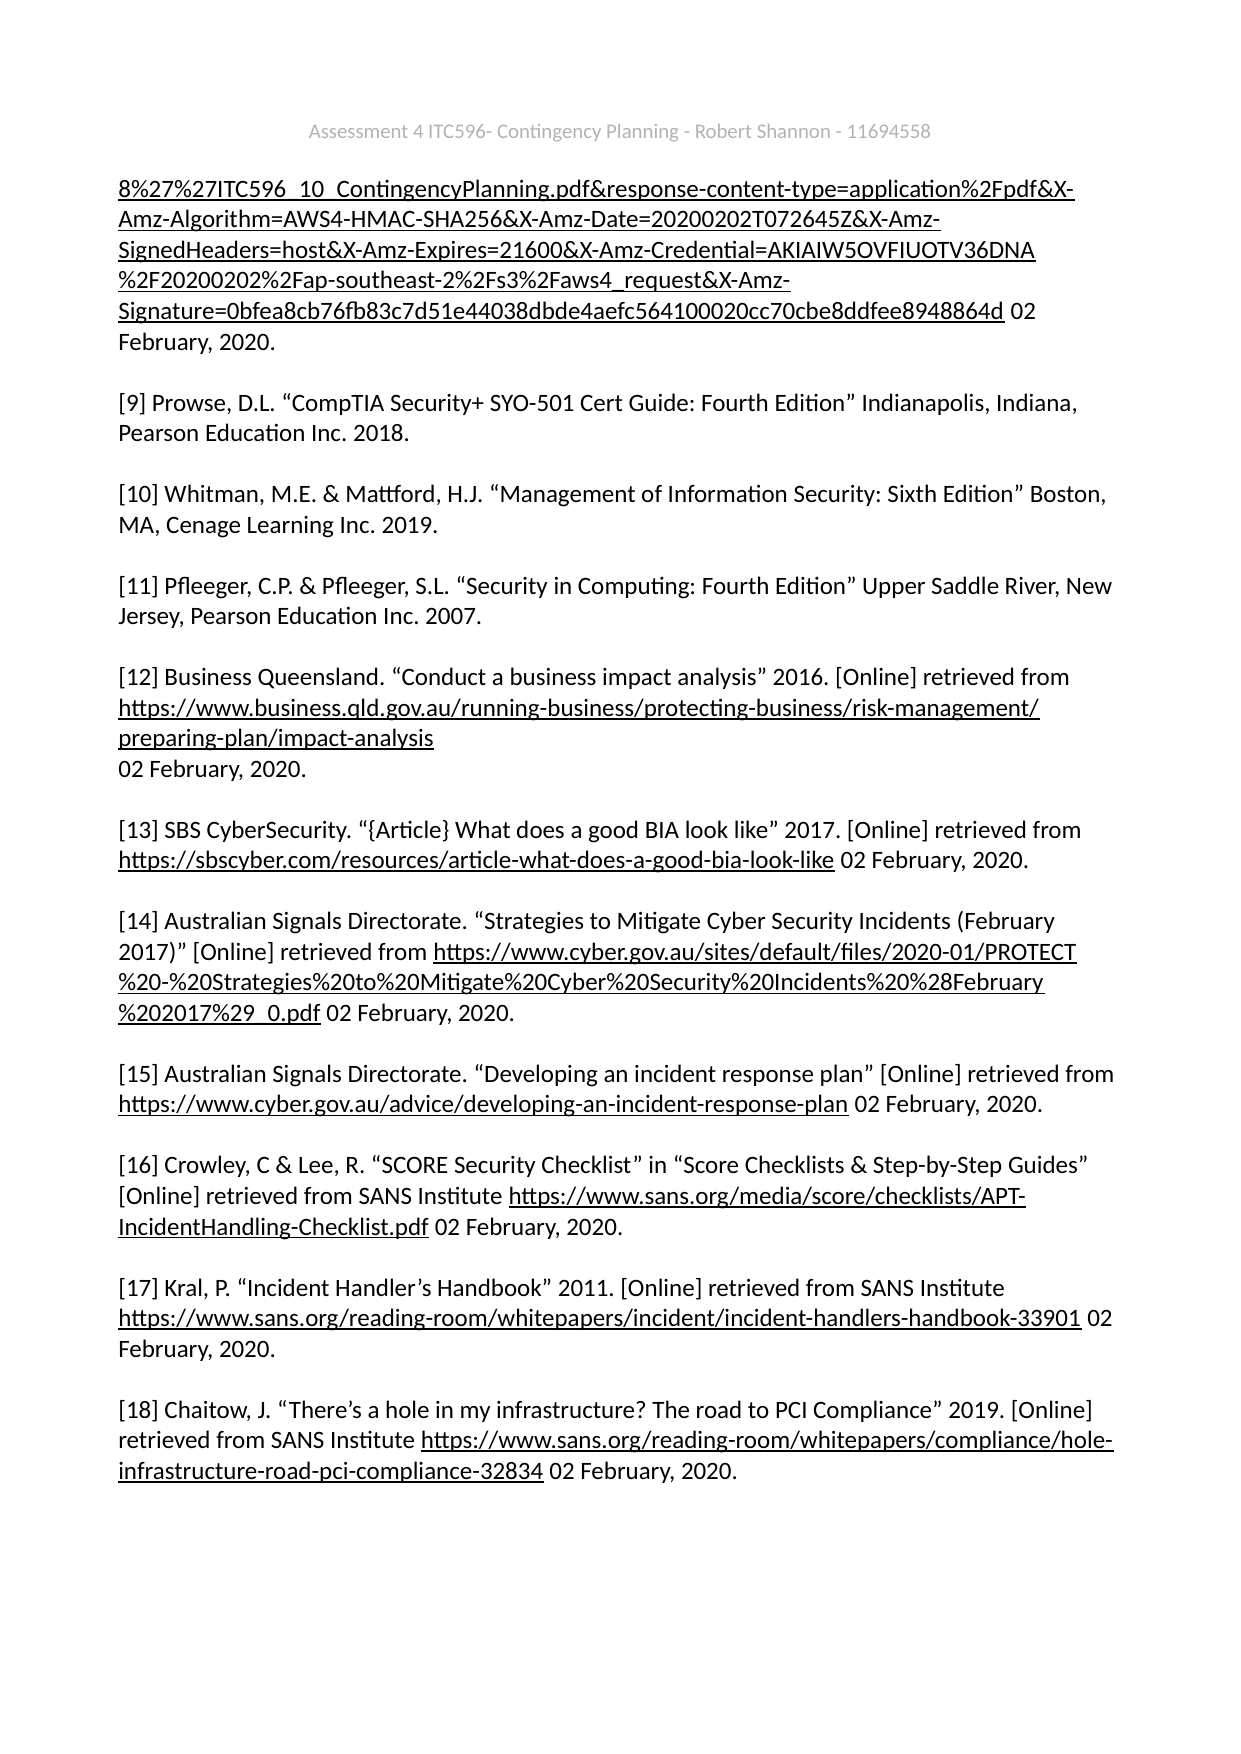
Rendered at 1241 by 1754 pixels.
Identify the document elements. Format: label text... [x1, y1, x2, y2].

text [16] Crowley, C & Lee, R. “SCORE Security Checklist” in “Score Checklists & Step-by-Step Guides” [Online] retrieved from SANS Institute https://www.sans.org/media/score/checklists/APT-IncidentHandling-Checklist.pdf 02 February, 2020. [118, 1150, 1122, 1241]
text [15] Australian Signals Directorate. “Developing an incident response plan” [Online] retrieved from https://www.cyber.gov.au/advice/developing-an-incident-response-plan 02 February, 2020. [118, 1058, 1122, 1119]
text [18] Chaitow, J. “There’s a hole in my infrastructure? The road to PCI Compliance” 2019. [Online] retrieved from SANS Institute https://www.sans.org/reading-room/whitepapers/compliance/hole-infrastructure-road-pci-compliance-32834 02 February, 2020. [118, 1394, 1122, 1485]
text [13] SBS CyberSecurity. “{Article} What does a good BIA look like” 2017. [Online] retrieved from https://sbscyber.com/resources/article-what-does-a-good-bia-look-like 02 February, 2020. [118, 814, 1122, 875]
text [17] Kral, P. “Incident Handler’s Handbook” 2011. [Online] retrieved from SANS Institute https://www.sans.org/reading-room/whitepapers/incident/incident-handlers-handbook-33901 02 February, 2020. [118, 1272, 1122, 1363]
text [10] Whitman, M.E. & Mattford, H.J. “Management of Information Security: Sixth Edition” Boston, MA, Cenage Learning Inc. 2019. [118, 478, 1122, 539]
text [12] Business Queensland. “Conduct a business impact analysis” 2016. [Online] retrieved from https://www.business.qld.gov.au/running-business/protecting-business/risk-management/preparing-plan/impact-analysis [118, 661, 1122, 753]
text [11] Pfleeger, C.P. & Pfleeger, S.L. “Security in Computing: Fourth Edition” Upper Saddle River, New Jersey, Pearson Education Inc. 2007. [118, 570, 1122, 631]
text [118, 173, 1122, 356]
text [9] Prowse, D.L. “CompTIA Security+ SYO-501 Cert Guide: Fourth Edition” Indianapolis, Indiana, Pearson Education Inc. 2018. [118, 387, 1122, 448]
text 02 February, 2020. [118, 753, 1122, 783]
text [14] Australian Signals Directorate. “Strategies to Mitigate Cyber Security Incidents (February 2017)” [Online] retrieved from https://www.cyber.gov.au/sites/default/files/2020-01/PROTECT%20-%20Strategies%20to%20Mitigate%20Cyber%20Security%20Incidents%20%28February%202017%29_0.pdf 02 February, 2020. [118, 906, 1122, 1028]
